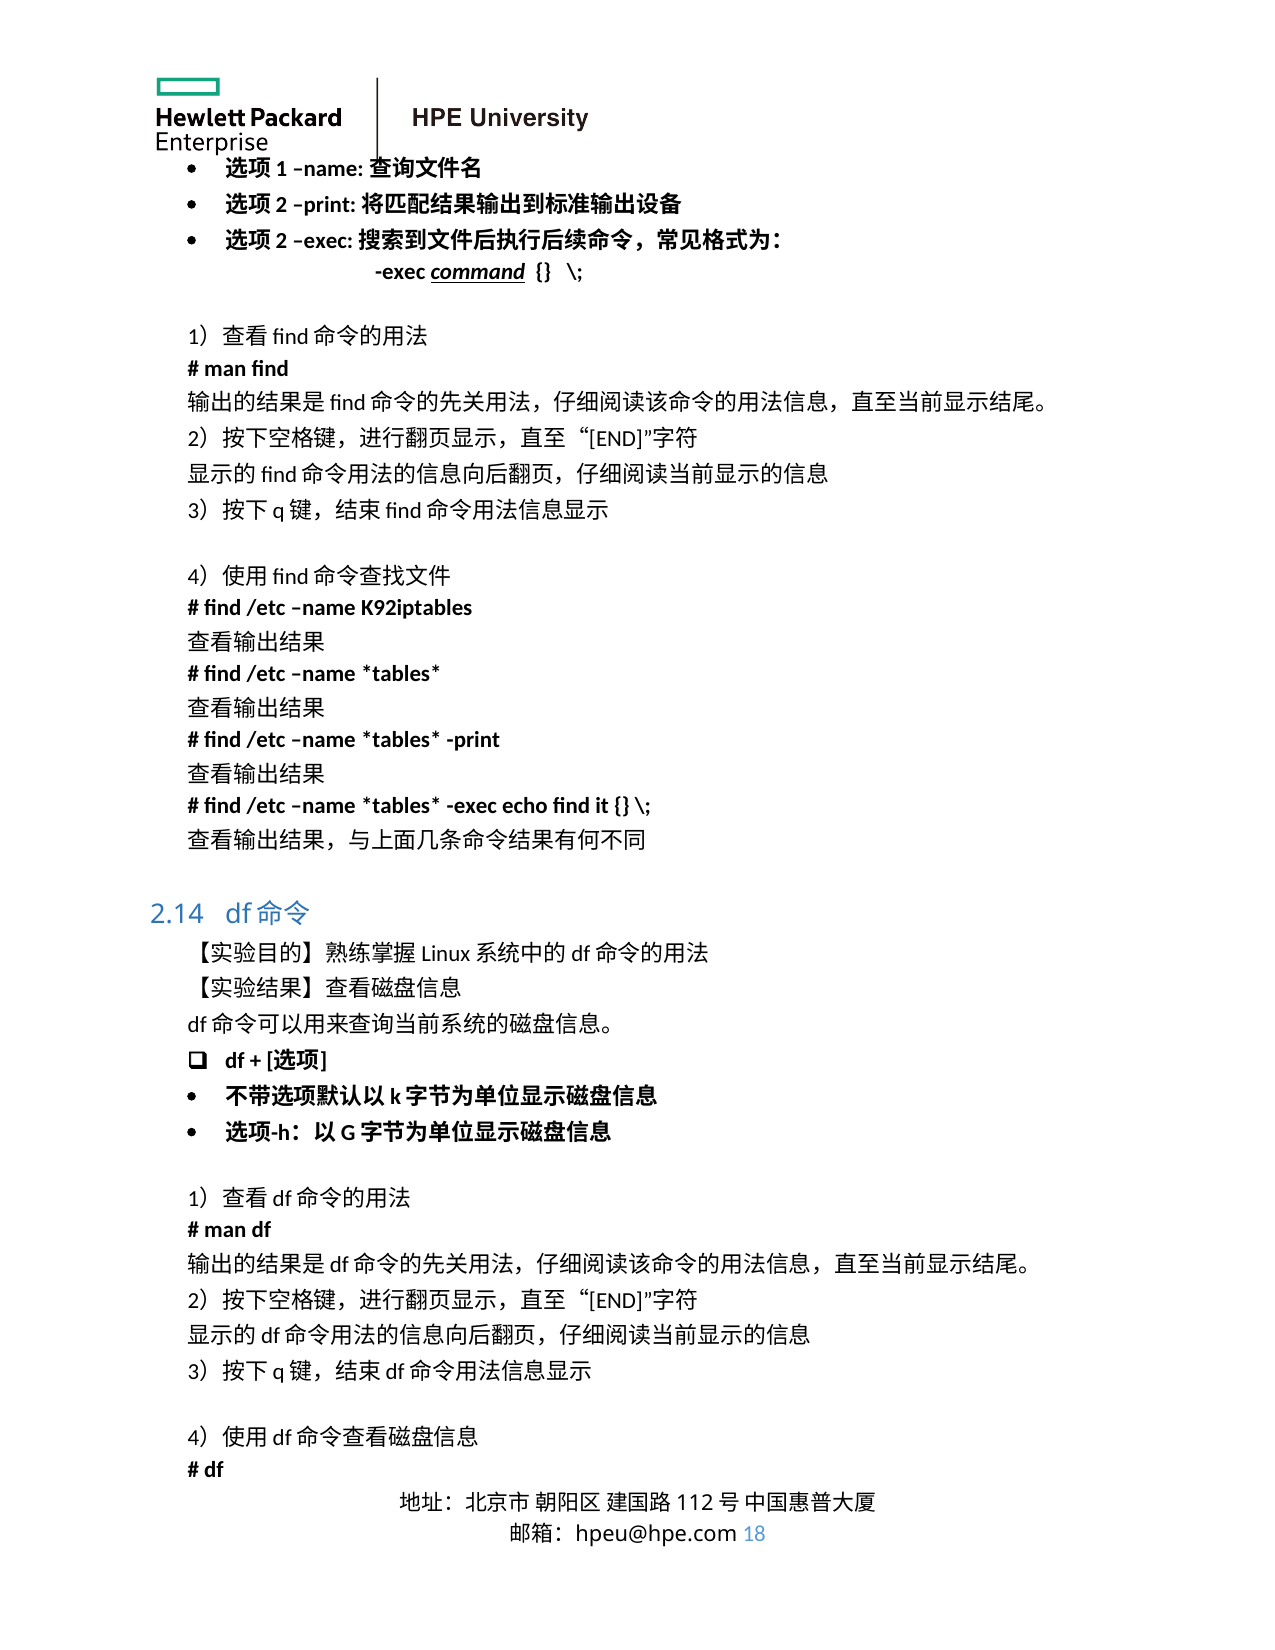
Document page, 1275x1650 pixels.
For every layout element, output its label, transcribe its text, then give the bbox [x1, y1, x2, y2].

text 2）按下空格键，进行翻页显示，直至“[END]”字符 [150, 420, 1125, 453]
list 选项2 –print: 将匹配结果输出到标准输出设备 [187, 186, 1125, 219]
list 不带选项默认以k字节为单位显示磁盘信息 [187, 1078, 1125, 1111]
text # find /etc –name *tables* -exec echo find it {} \; [150, 791, 1125, 819]
text 4）使用find命令查找文件 [150, 557, 1125, 591]
text 查看输出结果 [150, 623, 1125, 657]
list 【实验目的】熟练掌握Linux系统中的df命令的用法 [187, 934, 1125, 968]
text 1）查看df命令的用法 [150, 1179, 1125, 1213]
text 2）按下空格键，进行翻页显示，直至“[END]”字符 [150, 1281, 1125, 1315]
text 显示的find命令用法的信息向后翻页，仔细阅读当前显示的信息 [150, 456, 1125, 489]
text 查看输出结果 [150, 756, 1125, 789]
text 输出的结果是find命令的先关用法，仔细阅读该命令的用法信息，直至当前显示结尾。 [150, 384, 1125, 417]
text 3）按下q键，结束find命令用法信息显示 [150, 491, 1125, 525]
list df + [选项] [187, 1042, 1125, 1075]
text 1）查看find命令的用法 [150, 318, 1125, 351]
text # df [150, 1455, 1125, 1483]
text # find /etc –name K92iptables [150, 593, 1125, 621]
text 查看输出结果，与上面几条命令结果有何不同 [150, 822, 1125, 855]
list 选项1 –name: 查询文件名 [187, 150, 1125, 183]
text # man find [150, 354, 1125, 382]
text # man df [150, 1215, 1125, 1243]
text 【实验结果】查看磁盘信息 [150, 970, 1125, 1003]
text # find /etc –name *tables* -print [150, 725, 1125, 753]
text 输出的结果是df命令的先关用法，仔细阅读该命令的用法信息，直至当前显示结尾。 [150, 1246, 1125, 1279]
list -exec command {} \; [375, 257, 1125, 286]
text 3）按下q键，结束df命令用法信息显示 [150, 1353, 1125, 1386]
subtitle df命令 [150, 892, 1125, 931]
picture [150, 73, 595, 164]
text # find /etc –name *tables* [150, 659, 1125, 687]
text df命令可以用来查询当前系统的磁盘信息。 [150, 1006, 1125, 1039]
text 4）使用df命令查看磁盘信息 [150, 1419, 1125, 1452]
text 显示的df命令用法的信息向后翻页，仔细阅读当前显示的信息 [150, 1317, 1125, 1351]
text 查看输出结果 [150, 689, 1125, 723]
list 选项-h：以G字节为单位显示磁盘信息 [187, 1113, 1125, 1147]
list 选项2 –exec: 搜索到文件后执行后续命令，常见格式为： [187, 222, 1125, 255]
